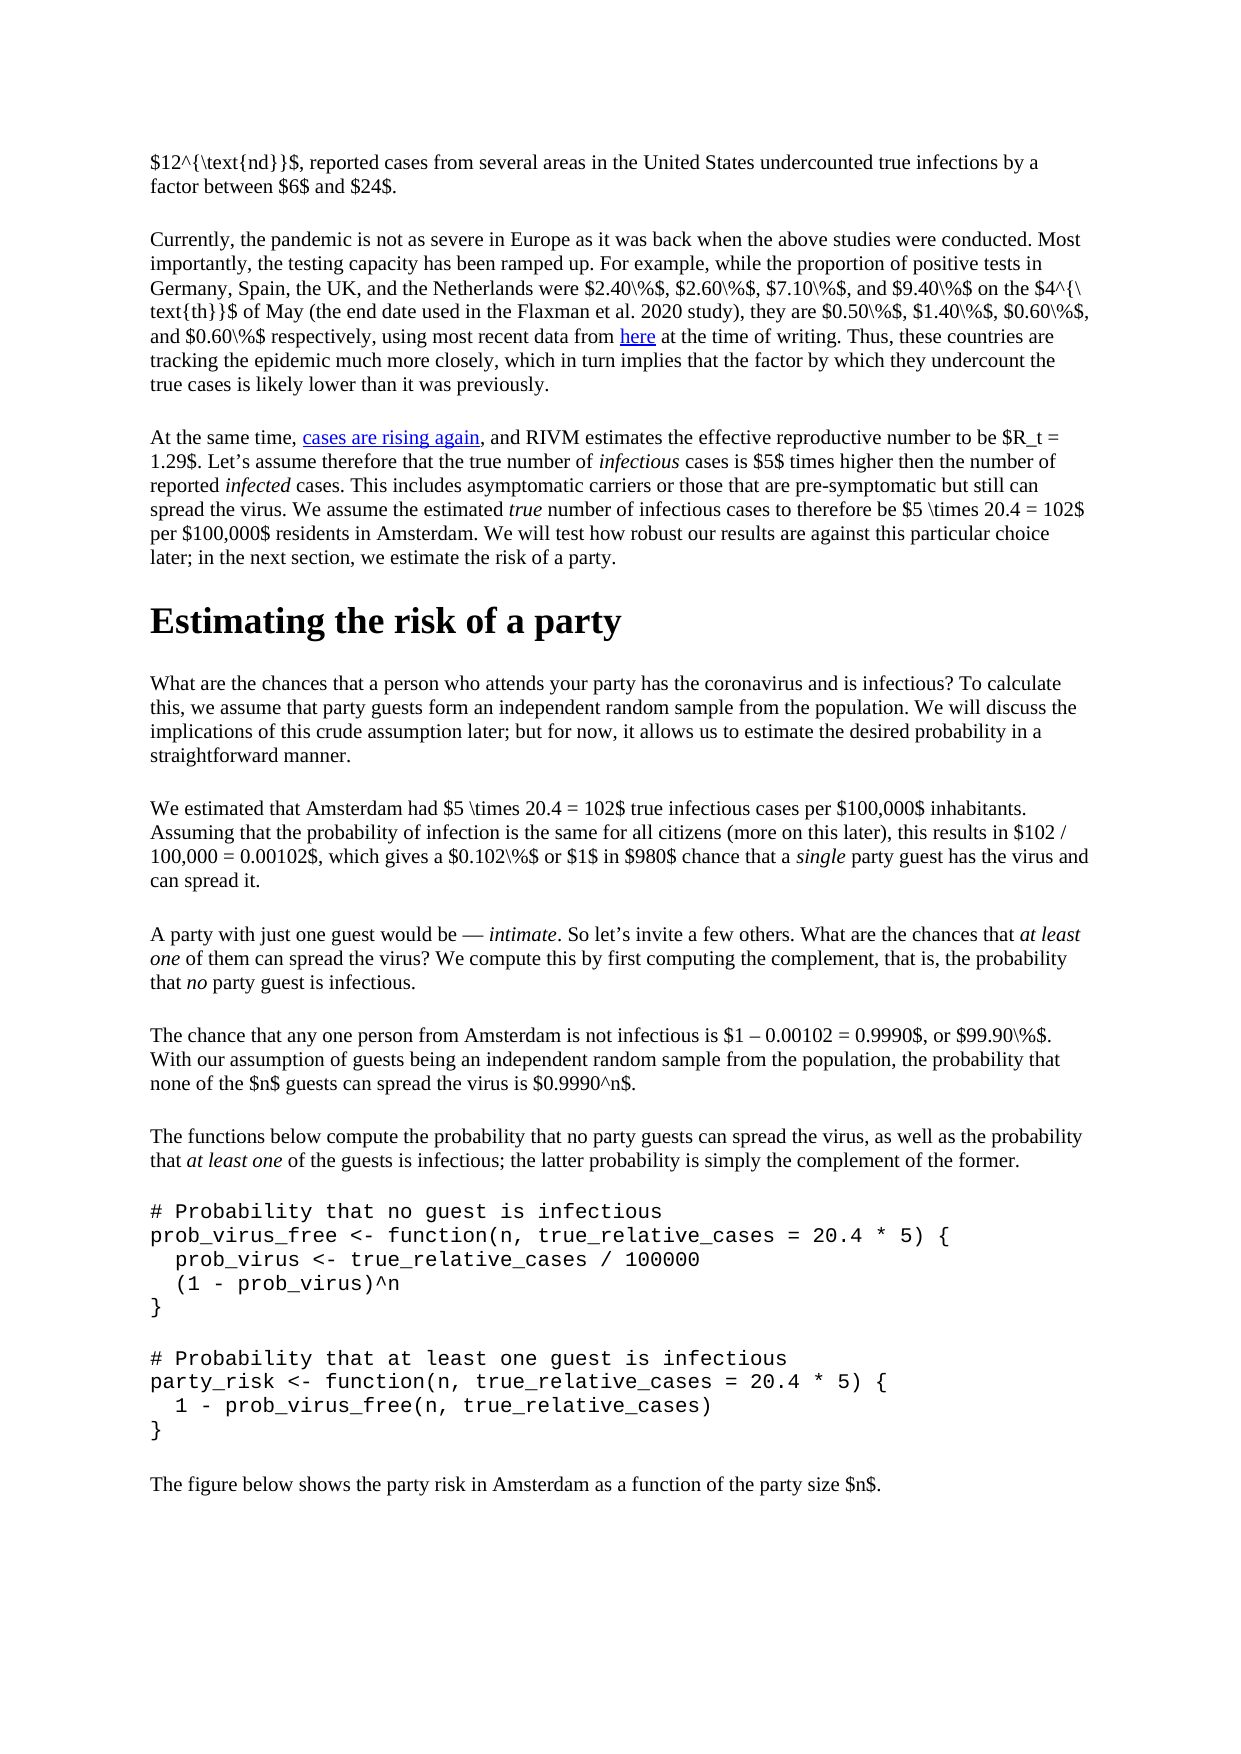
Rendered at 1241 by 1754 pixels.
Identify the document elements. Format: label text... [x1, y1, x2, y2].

text What are the chances that a person who attends your party has the coronavirus and is infectious? To calculate this, we assume that party guests form an independent random sample from the population. We will discuss the implications of this crude assumption later; but for now, it allows us to estimate the desired probability in a straightforward manner. [150, 671, 1090, 767]
text We estimated that Amsterdam had $5 \times 20.4 = 102$ true infectious cases per $100,000$ inhabitants. Assuming that the probability of infection is the same for all citizens (more on this later), this results in $102 / 100,000 = 0.00102$, which gives a $0.102\%$ or $1$ in $980$ chance that a single party guest has the virus and can spread it. [150, 796, 1090, 892]
text } [150, 1419, 1090, 1442]
text A party with just one guest would be — intimate. So let’s invite a few others. What are the chances that at least one of them can spread the virus? We compute this by first computing the complement, that is, the probability that no party guest is infectious. [150, 922, 1090, 994]
text } [150, 1296, 1090, 1320]
text # Probability that no guest is infectious [150, 1202, 1090, 1225]
text prob_virus <- true_relative_cases / 100000 [150, 1249, 1090, 1272]
text prob_virus_free <- function(n, true_relative_cases = 20.4 * 5) { [150, 1225, 1090, 1249]
text The chance that any one person from Amsterdam is not infectious is $1 – 0.00102 = 0.9990$, or $99.90\%$. With our assumption of guests being an independent random sample from the population, the probability that none of the $n$ guests can spread the virus is $0.9990^n$. [150, 1023, 1090, 1095]
text (1 - prob_virus)^n [150, 1272, 1090, 1296]
text The figure below shows the party risk in Amsterdam as a function of the party size $n$. [150, 1472, 1090, 1496]
text 1 - prob_virus_free(n, true_relative_cases) [150, 1395, 1090, 1419]
text Estimating the risk of a party [150, 598, 1090, 642]
text # Probability that at least one guest is infectious [150, 1348, 1090, 1371]
text At the same time, cases are rising again, and RIVM estimates the effective reproductive number to be $R_t = 1.29$. Let’s assume therefore that the true number of infectious cases is $5$ times higher then the number of reported infected cases. This includes asymptomatic carriers or those that are pre-symptomatic but still can spread the virus. We assume the estimated true number of infectious cases to therefore be $5 \times 20.4 = 102$ per $100,000$ residents in Amsterdam. We will test how robust our results are against this particular choice later; in the next section, we estimate the risk of a party. [150, 425, 1090, 569]
text The functions below compute the probability that no party guests can spread the virus, as well as the probability that at least one of the guests is infectious; the latter probability is simply the complement of the former. [150, 1124, 1090, 1172]
text party_risk <- function(n, true_relative_cases = 20.4 * 5) { [150, 1371, 1090, 1395]
